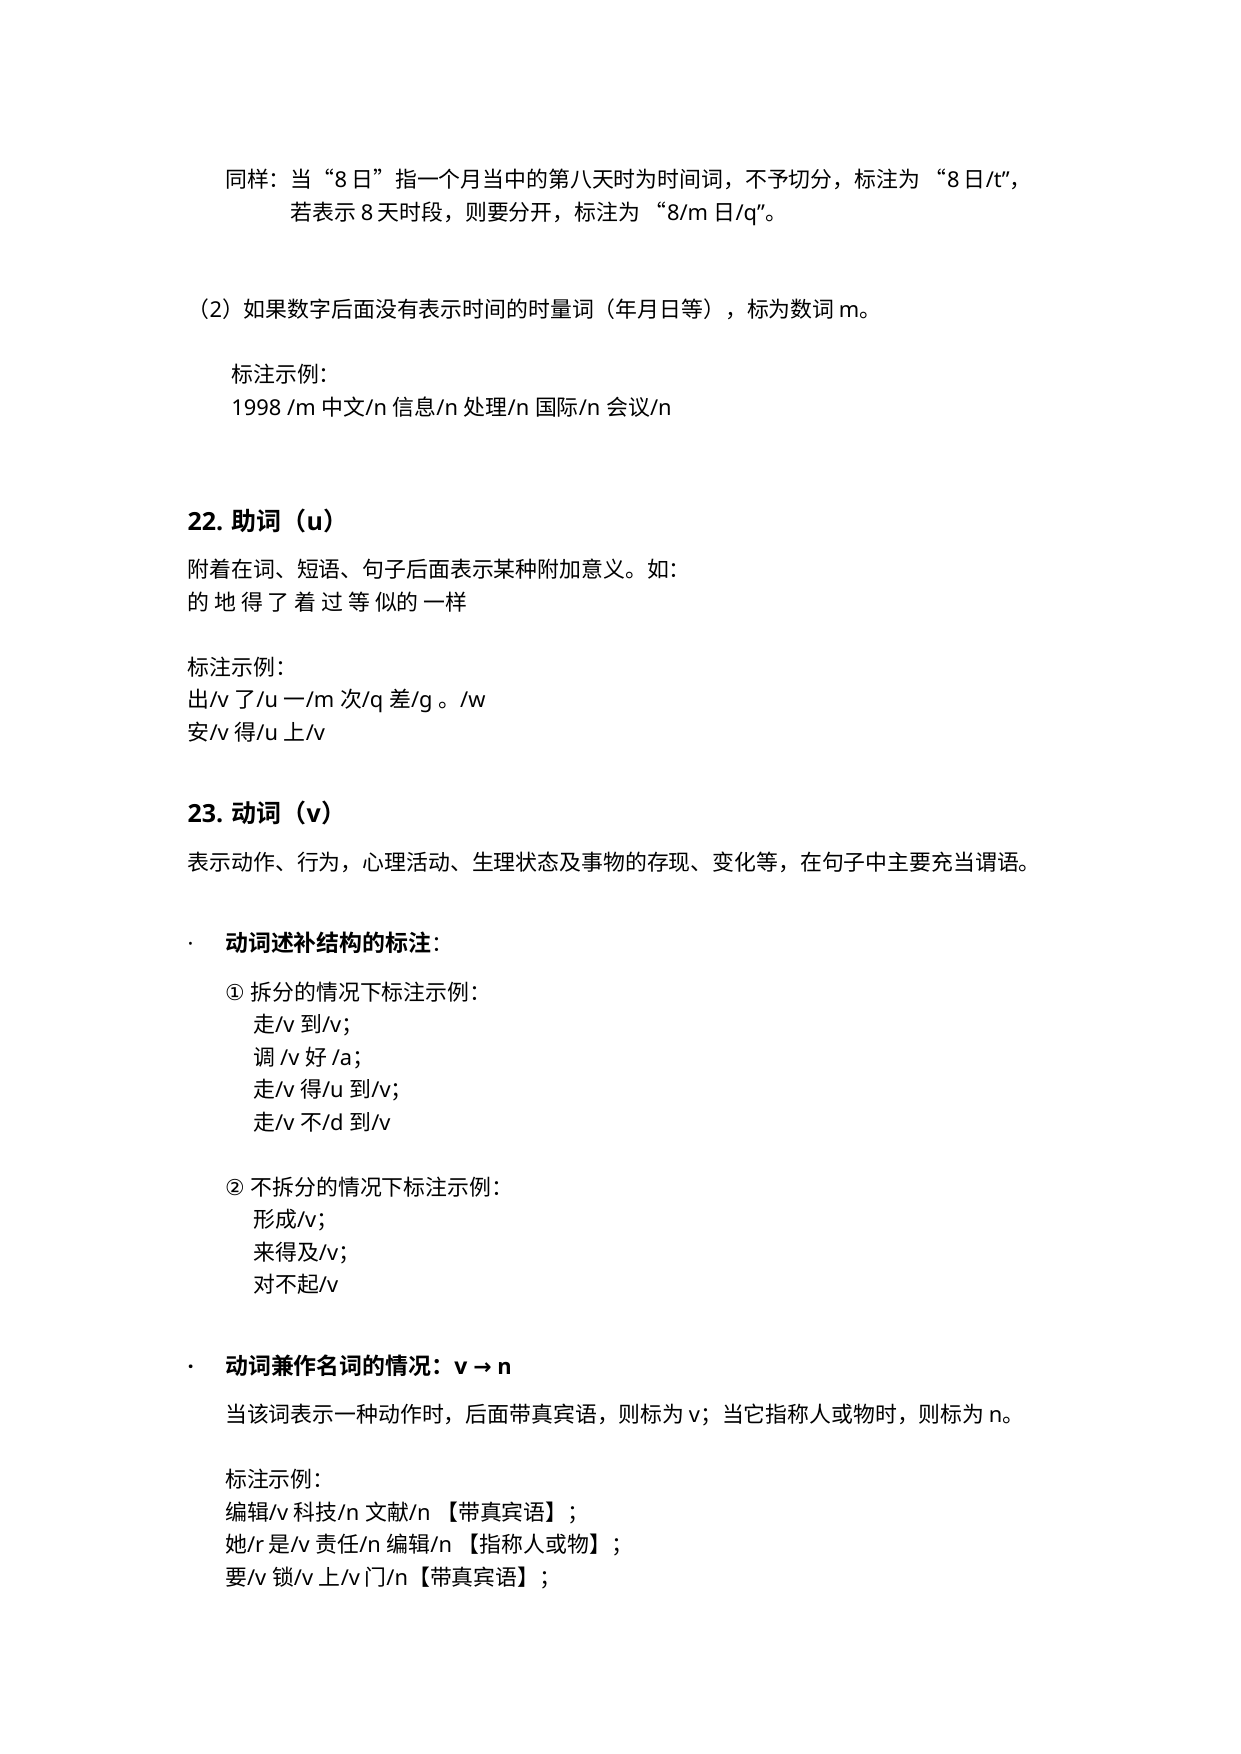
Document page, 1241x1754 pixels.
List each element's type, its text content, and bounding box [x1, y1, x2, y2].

text 走/v 不/d 到/v [187, 1104, 1053, 1137]
list 她/r是/v 责任/n 编辑/n 【指称人或物】； [225, 1527, 1053, 1559]
text 来得及/v； [187, 1234, 1053, 1267]
text 对不起/v [187, 1267, 1053, 1299]
text 附着在词、短语、句子后面表示某种附加意义。如： [187, 552, 1053, 584]
text 1998 /m 中文/n 信息/n 处理/n 国际/n 会议/n [187, 389, 1053, 422]
list 若表示8天时段，则要分开，标注为 “8/m 日/q”。 [225, 194, 1053, 227]
list 编辑/v 科技/n 文献/n 【带真宾语】； [225, 1494, 1053, 1527]
text （2）如果数字后面没有表示时间的时量词（年月日等），标为数词m。 [187, 292, 1053, 324]
text 安/v 得/u 上/v [187, 714, 1053, 747]
text 走/v 到/v； [187, 1007, 1053, 1039]
list 动词兼作名词的情况：v n [187, 1332, 1053, 1397]
list 标注示例： [225, 1462, 1053, 1494]
list 同样：当“8日”指一个月当中的第八天时为时间词，不予切分，标注为 “8日/t”， [225, 162, 1053, 194]
text 标注示例： [187, 649, 1053, 682]
text 走/v 得/u 到/v； [187, 1072, 1053, 1104]
text 表示动作、行为，心理活动、生理状态及事物的存现、变化等，在句子中主要充当谓语。 [187, 844, 1053, 877]
text 的 地 得 了 着 过 等 似的 一样 [187, 584, 1053, 617]
text 标注示例： [187, 357, 1053, 389]
list 当该词表示一种动作时，后面带真宾语，则标为v；当它指称人或物时，则标为n。 [225, 1397, 1053, 1429]
list 拆分的情况下标注示例： [225, 974, 1053, 1007]
text 出/v 了/u 一/m 次/q 差/g 。/w [187, 682, 1053, 714]
list 要/v 锁/v 上/v门/n【带真宾语】； [225, 1559, 1053, 1592]
list 动词（v） [187, 779, 1053, 844]
list 动词述补结构的标注： [187, 909, 1053, 974]
list 不拆分的情况下标注示例： [225, 1169, 1053, 1202]
text 形成/v； [187, 1202, 1053, 1234]
list 助词（u） [187, 487, 1053, 552]
text 调 /v 好 /a； [187, 1039, 1053, 1072]
